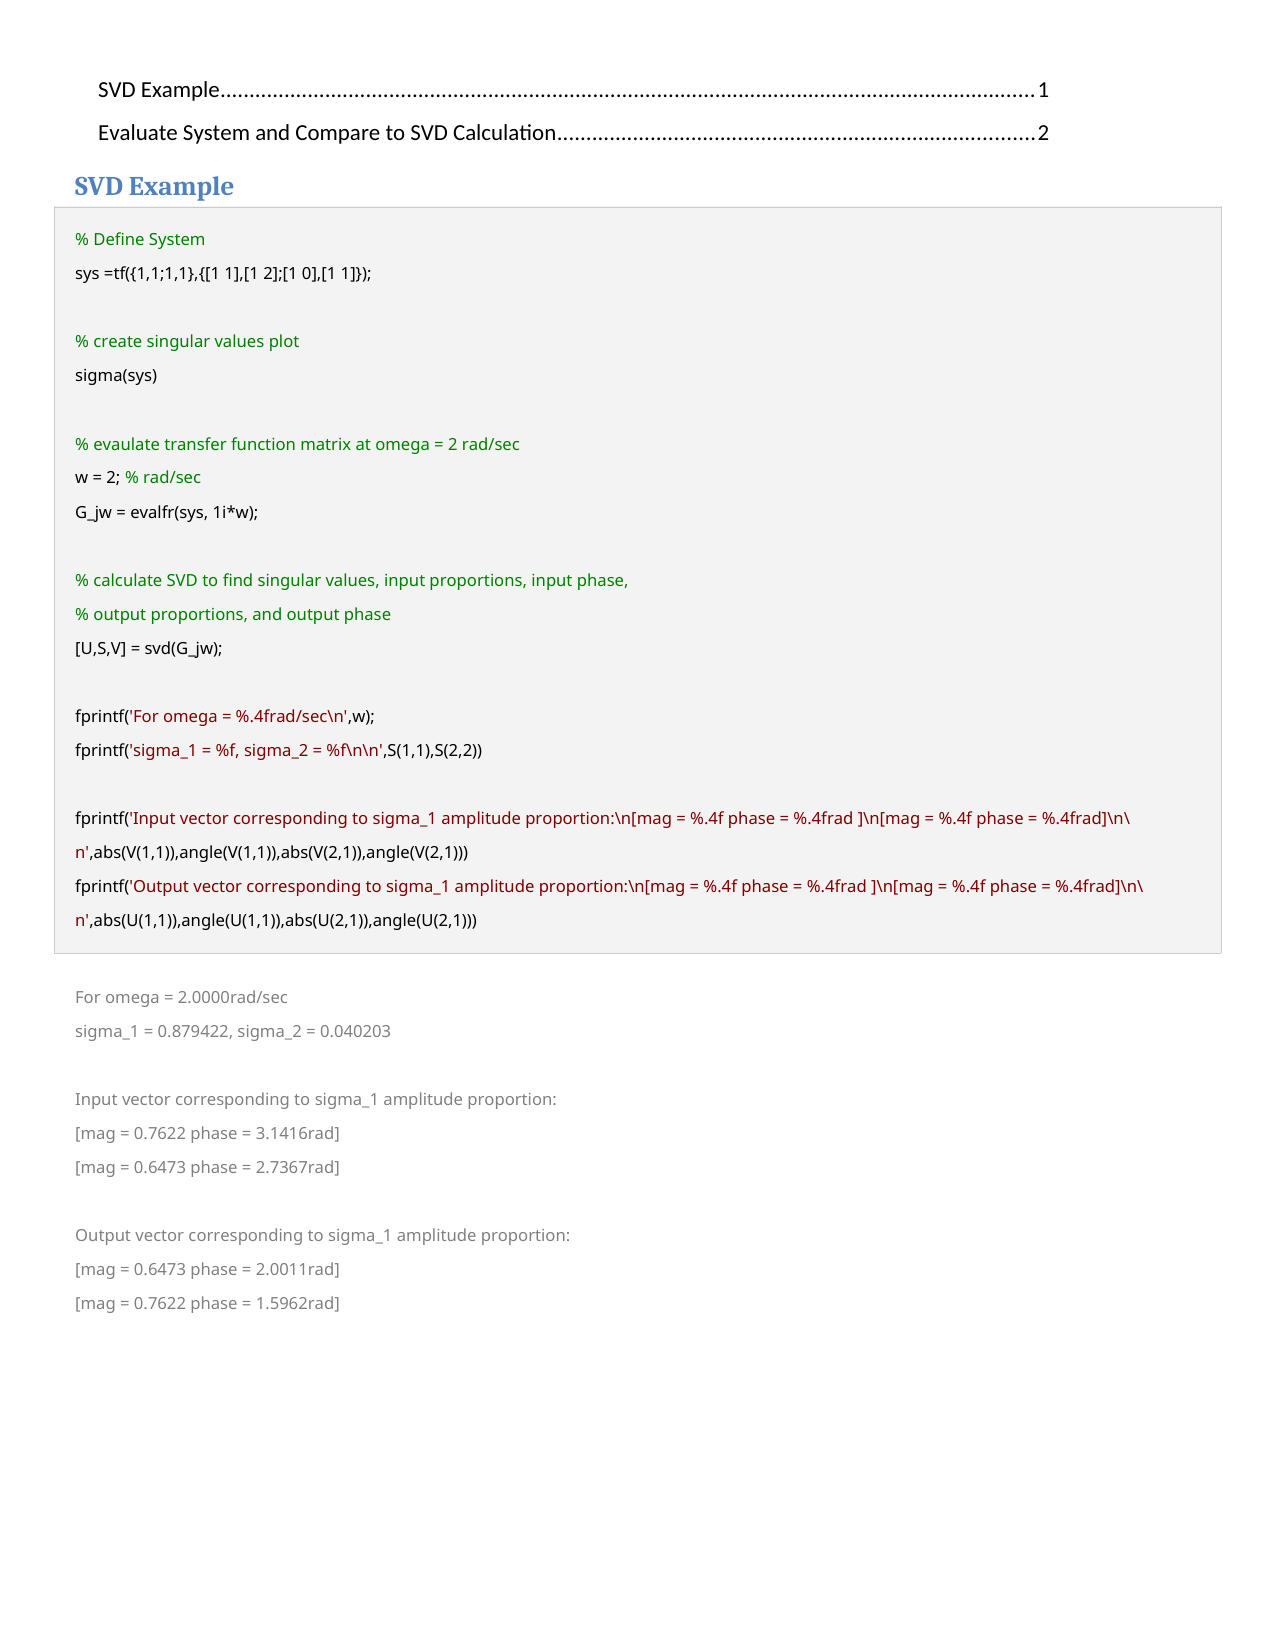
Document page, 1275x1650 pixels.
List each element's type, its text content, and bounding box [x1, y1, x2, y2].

text % Define System sys =tf({1,1;1,1},{[1 1],[1 2];[1 0],[1 1]}); % create singular values plot sigma(sys) % evaulate transfer function matrix at omega = 2 rad/sec w = 2; % rad/sec G_jw = evalfr(sys, 1i*w); % calculate SVD to find singular values, input proportions, input phase, % output proportions, and output phase [U,S,V] = svd(G_jw); fprintf('For omega = %.4frad/sec\n',w); fprintf('sigma_1 = %f, sigma_2 = %f\n\n',S(1,1),S(2,2)) fprintf('Input vector corresponding to sigma_1 amplitude proportion:\n[mag = %.4f phase = %.4frad ]\n[mag = %.4f phase = %.4frad]\n\n',abs(V(1,1)),angle(V(1,1)),abs(V(2,1)),angle(V(2,1))) fprintf('Output vector corresponding to sigma_1 amplitude proportion:\n[mag = %.4f phase = %.4frad ]\n[mag = %.4f phase = %.4frad]\n\n',abs(U(1,1)),angle(U(1,1)),abs(U(2,1)),angle(U(2,1))) [55, 208, 1221, 953]
subtitle SVD Example [75, 171, 1200, 202]
text For omega = 2.0000rad/sec sigma_1 = 0.879422, sigma_2 = 0.040203 Input vector corresponding to sigma_1 amplitude proportion: [mag = 0.7622 phase = 3.1416rad] [mag = 0.6473 phase = 2.7367rad] Output vector corresponding to sigma_1 amplitude proportion: [mag = 0.6473 phase = 2.0011rad] [mag = 0.7622 phase = 1.5962rad] [75, 985, 1200, 1314]
text SVD Example 1 [98, 75, 1200, 103]
text Evaluate System and Compare to SVD Calculation 2 [98, 118, 1200, 146]
